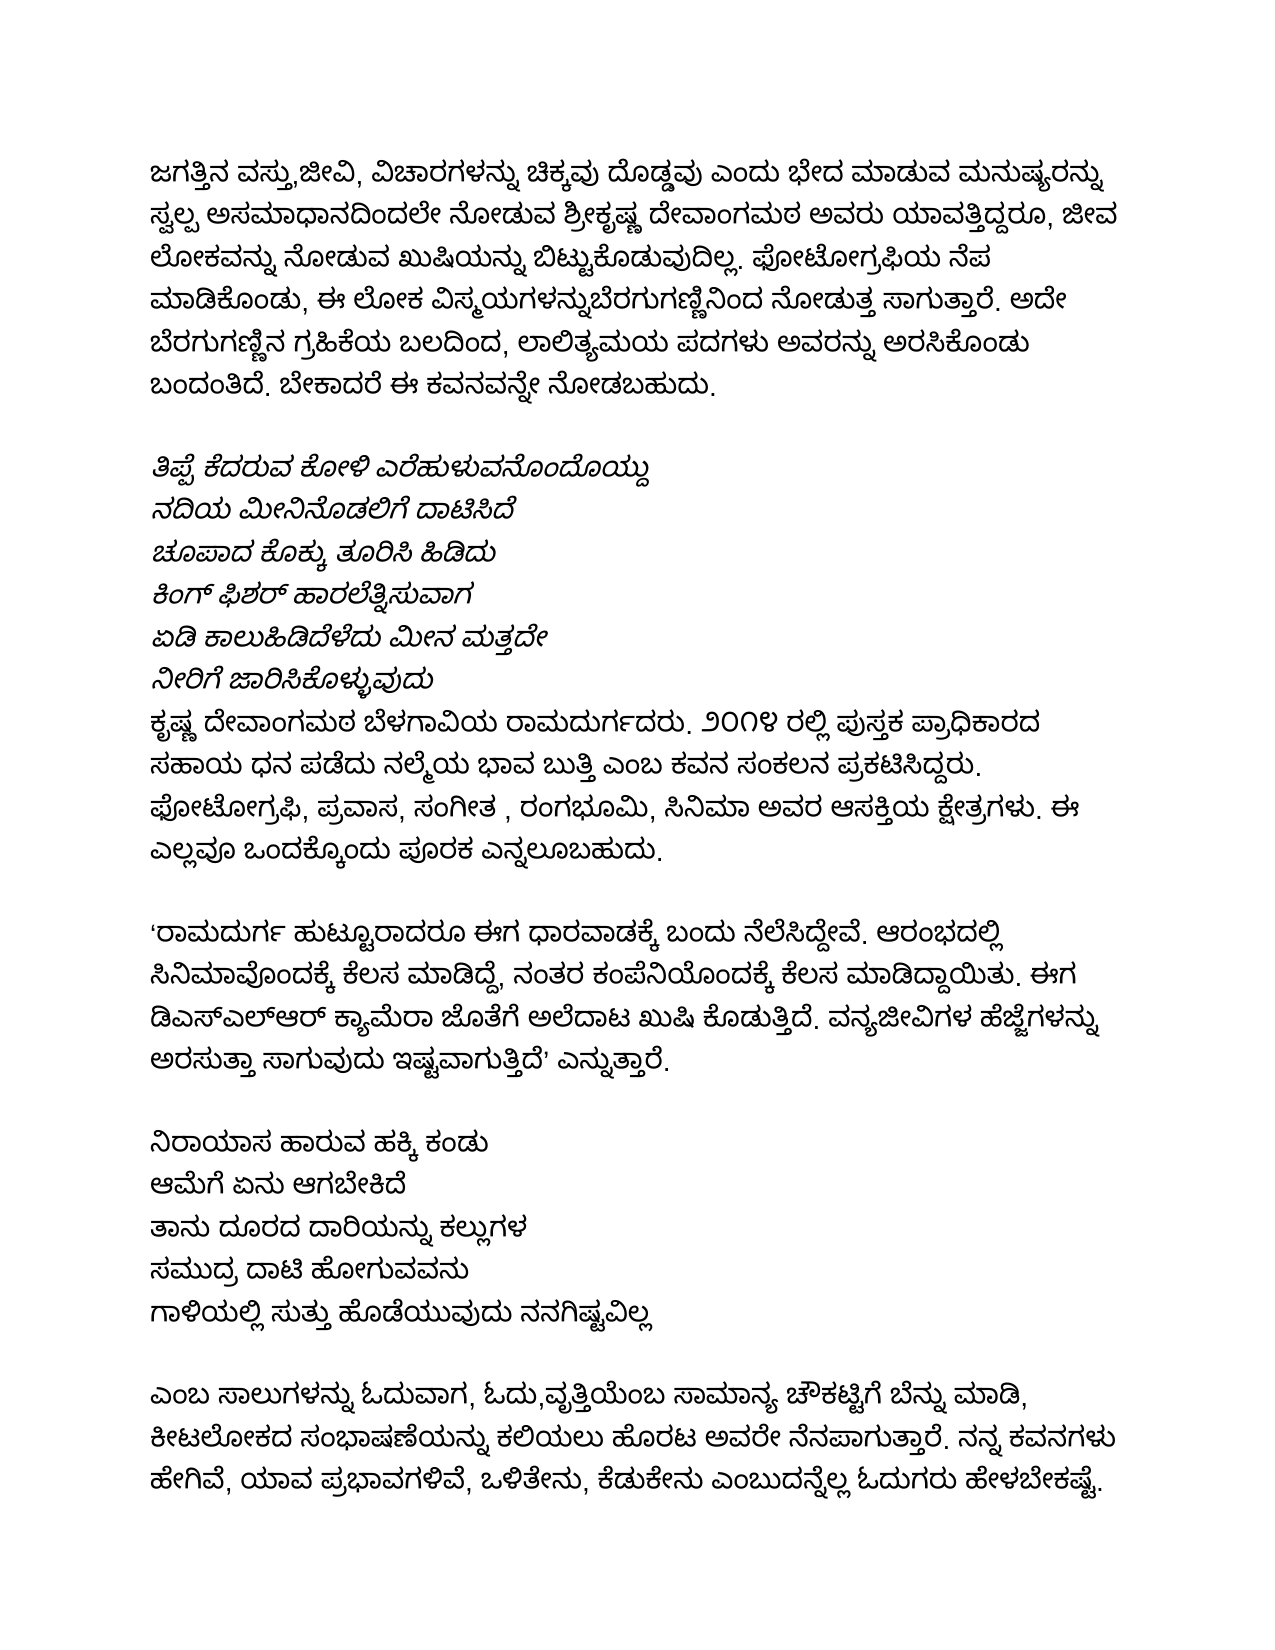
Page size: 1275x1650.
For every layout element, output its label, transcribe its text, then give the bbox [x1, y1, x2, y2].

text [150, 1372, 1125, 1500]
text ‘ರಾಮದುರ್ಗ ಹುಟ್ಟೂರಾದರೂ ಈಗ ಧಾರವಾಡಕ್ಕೆ ಬಂದು ನೆಲೆಸಿದ್ದೇವೆ. ಆರಂಭದಲ್ಲಿ ಸಿನಿಮಾವೊಂದಕ್ಕೆ ಕೆಲಸ ಮಾಡಿದ್ದೆ, ನಂತರ ಕಂಪೆನಿಯೊಂದಕ್ಕೆ ಕೆಲಸ ಮಾಡಿದ್ದಾಯಿತು. ಈಗ ಡಿಎಸ್ಎಲ್ಆರ್ ಕ್ಯಾಮೆರಾ ಜೊತೆಗೆ ಅಲೆದಾಟ ಖುಷಿ ಕೊಡುತ್ತಿದೆ. ವನ್ಯಜೀವಿಗಳ ಹೆಜ್ಜೆಗಳನ್ನು ಅರಸುತ್ತಾ ಸಾಗುವುದು ಇಷ್ಟವಾಗುತ್ತಿದೆ’ ಎನ್ನುತ್ತಾರೆ. [150, 910, 1125, 1080]
text ನಿರಾಯಾಸ ಹಾರುವ ಹಕ್ಕಿ ಕಂಡು ಆಮೆಗೆ ಏನು ಆಗಬೇಕಿದೆ ತಾನು ದೂರದ ದಾರಿಯನ್ನು ಕಲ್ಲುಗಳ ಸಮುದ್ರ ದಾಟಿ ಹೋಗುವವನು ಗಾಳಿಯಲ್ಲಿ ಸುತ್ತು ಹೊಡೆಯುವುದು ನನಗಿಷ್ಟವಿಲ್ಲ [150, 1120, 1125, 1332]
text ತಿಪ್ಪೆ ಕೆದರುವ ಕೋಳಿ ಎರೆಹುಳುವನೊಂದೊಯ್ದು ನದಿಯ ಮೀನಿನೊಡಲಿಗೆ ದಾಟಿಸಿದೆ ಚೂಪಾದ ಕೊಕ್ಕು ತೂರಿಸಿ ಹಿಡಿದು ಕಿಂಗ್ ಫಿಶರ್ ಹಾರಲೆತ್ನಿಸುವಾಗ ಏಡಿ ಕಾಲುಹಿಡಿದೆಳೆದು ಮೀನ ಮತ್ತದೇ ನೀರಿಗೆ ಜಾರಿಸಿಕೊಳ್ಳುವುದು [150, 445, 1125, 700]
text ಕೃಷ್ಣ ದೇವಾಂಗಮಠ ಬೆಳಗಾವಿಯ ರಾಮದುರ್ಗದರು. ೨೦೧೪ ರಲ್ಲಿ ಪುಸ್ತಕ ಪ್ರಾಧಿಕಾರದ ಸಹಾಯ ಧನ ಪಡೆದು ನಲ್ಮೆಯ ಭಾವ ಬುತ್ತಿ ಎಂಬ ಕವನ ಸಂಕಲನ ಪ್ರಕಟಿಸಿದ್ದರು. ಫೋಟೋಗ್ರಫಿ, ಪ್ರವಾಸ, ಸಂಗೀತ , ರಂಗಭೂಮಿ, ಸಿನಿಮಾ ಅವರ ಆಸಕ್ತಿಯ ಕ್ಷೇತ್ರಗಳು. ಈ ಎಲ್ಲವೂ ಒಂದಕ್ಕೊಂದು ಪೂರಕ ಎನ್ನಲೂಬಹುದು. [150, 700, 1125, 870]
text ಜಗತ್ತಿನ ವಸ್ತು,ಜೀವಿ, ವಿಚಾರಗಳನ್ನು ಚಿಕ್ಕವು ದೊಡ್ಡವು ಎಂದು ಭೇದ ಮಾಡುವ ಮನುಷ್ಯರನ್ನು ಸ್ವಲ್ಪ ಅಸಮಾಧಾನದಿಂದಲೇ ನೋಡುವ ಶ್ರೀಕೃಷ್ಣ ದೇವಾಂಗಮಠ ಅವರು ಯಾವತ್ತಿದ್ದರೂ, ಜೀವ ಲೋಕವನ್ನು ನೋಡುವ ಖುಷಿಯನ್ನು ಬಿಟ್ಟುಕೊಡುವುದಿಲ್ಲ. ಫೋಟೋಗ್ರಫಿಯ ನೆಪ ಮಾಡಿಕೊಂಡು, ಈ ಲೋಕ ವಿಸ್ಮಯಗಳನ್ನುಬೆರಗುಗಣ್ಣಿನಿಂದ ನೋಡುತ್ತ ಸಾಗುತ್ತಾರೆ. ಅದೇ ಬೆರಗುಗಣ್ಣಿನ ಗ್ರಹಿಕೆಯ ಬಲದಿಂದ, ಲಾಲಿತ್ಯಮಯ ಪದಗಳು ಅವರನ್ನು ಅರಸಿಕೊಂಡು ಬಂದಂತಿದೆ. ಬೇಕಾದರೆ ಈ ಕವನವನ್ನೇ ನೋಡಬಹುದು. [150, 150, 1125, 405]
